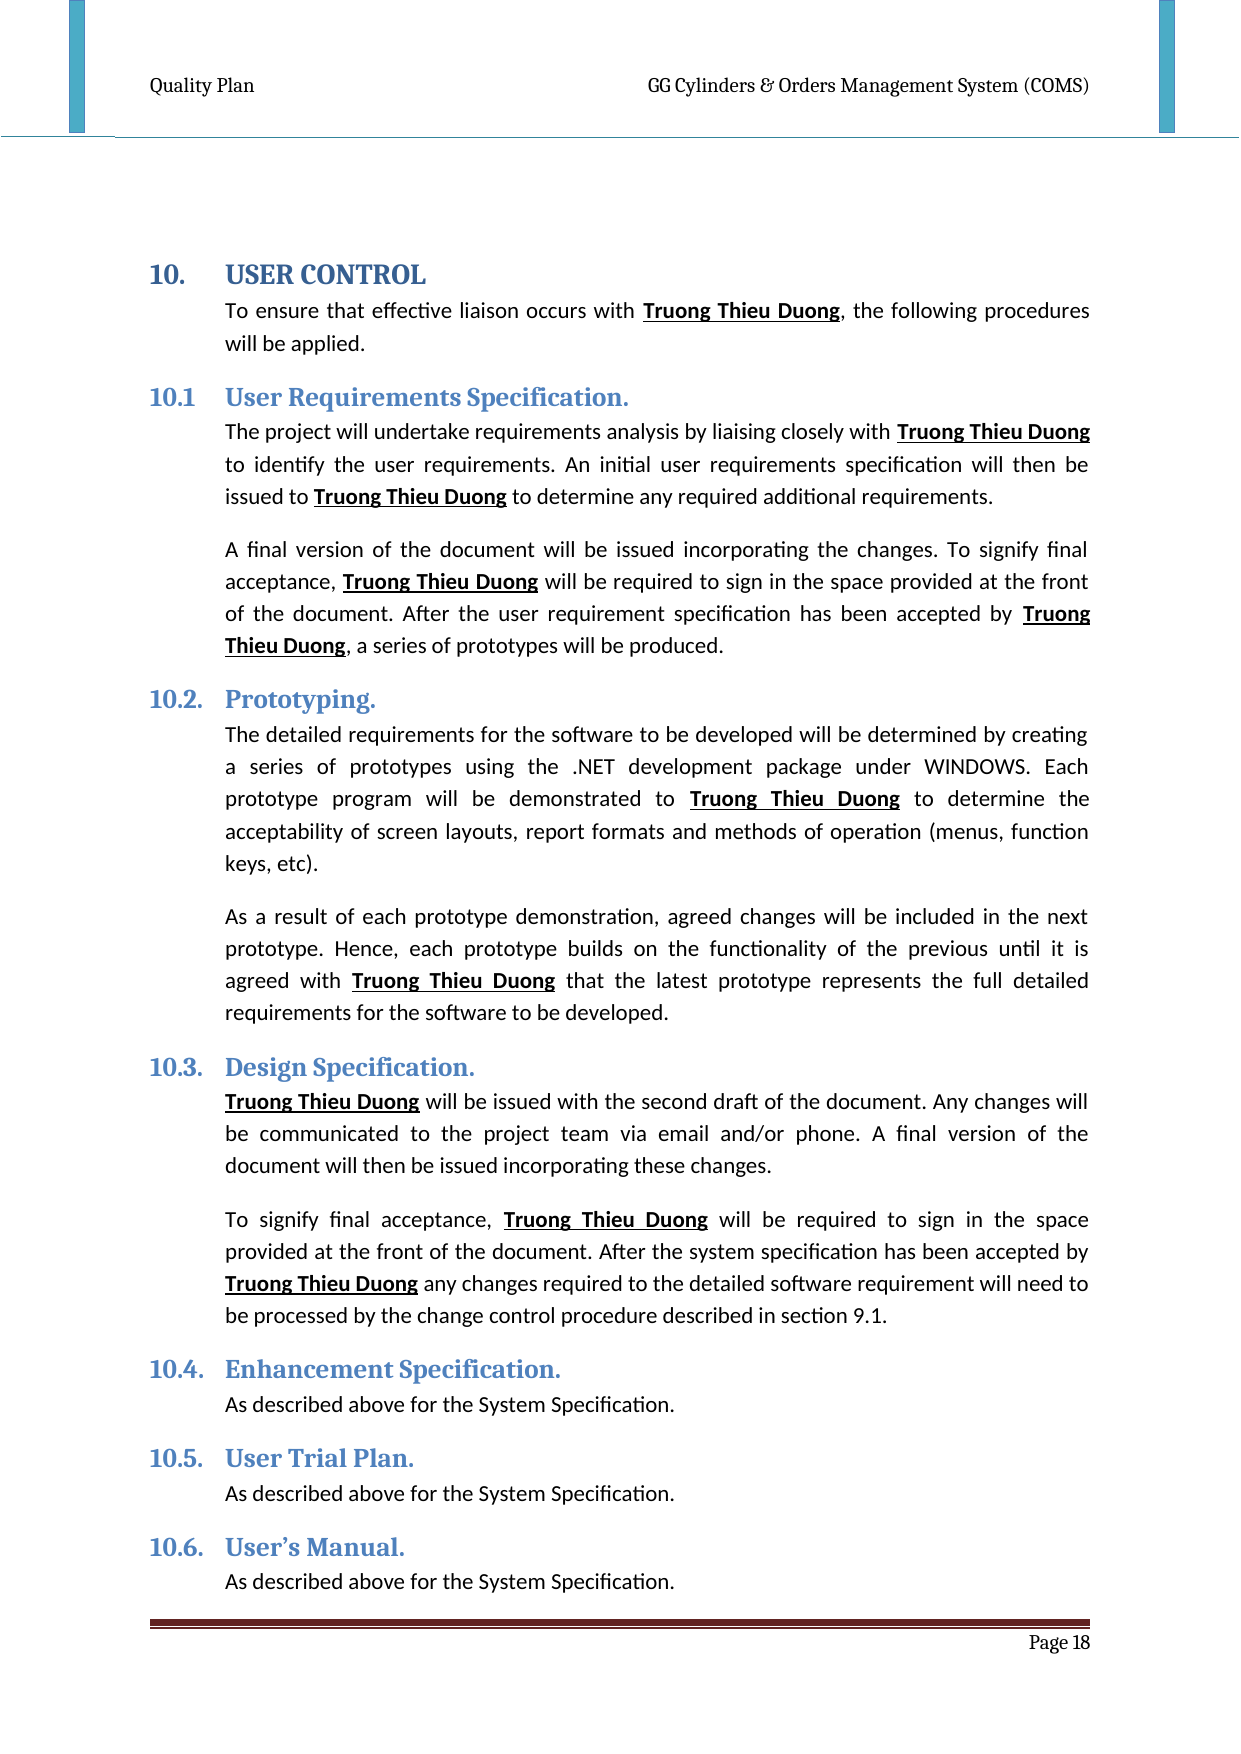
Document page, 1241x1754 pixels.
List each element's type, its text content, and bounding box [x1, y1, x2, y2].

subtitle 10.1 User Requirements Specification. [150, 382, 1090, 413]
text A final version of the document will be issued incorporating the changes. To signify final acceptance, Truong Thieu Duong will be required to sign in the space provided at the front of the document. After the user requirement specification has been accepted by Truong Thieu Duong, a series of prototypes will be produced. [225, 535, 1090, 659]
text Truong Thieu Duong will be issued with the second draft of the document. Any changes will be communicated to the project team via email and/or phone. A final version of the document will then be issued incorporating these changes. [225, 1087, 1090, 1180]
subtitle 10.5. User Trial Plan. [150, 1443, 1090, 1474]
subtitle 10. USER CONTROL [150, 258, 1090, 292]
text As described above for the System Specification. [150, 1390, 1090, 1418]
subtitle 10.3. Design Specification. [150, 1052, 1090, 1083]
text To ensure that effective liaison occurs with Truong Thieu Duong, the following procedures will be applied. [225, 297, 1090, 357]
text The detailed requirements for the software to be developed will be determined by creating a series of prototypes using the .NET development package under WINDOWS. Each prototype program will be demonstrated to Truong Thieu Duong to determine the acceptability of screen layouts, report formats and methods of operation (menus, function keys, etc). [225, 720, 1090, 877]
text The project will undertake requirements analysis by liaising closely with Truong Thieu Duong to identify the user requirements. An initial user requirements specification will then be issued to Truong Thieu Duong to determine any required additional requirements. [225, 417, 1090, 510]
text To signify final acceptance, Truong Thieu Duong will be required to sign in the space provided at the front of the document. After the system specification has been accepted by Truong Thieu Duong any changes required to the detailed software requirement will need to be processed by the change control procedure described in section 9.1. [225, 1205, 1090, 1329]
subtitle 10.6. User’s Manual. [150, 1532, 1090, 1563]
text As described above for the System Specification. [150, 1567, 1090, 1596]
subtitle 10.2. Prototyping. [150, 684, 1090, 716]
text As described above for the System Specification. [150, 1479, 1090, 1507]
text As a result of each prototype demonstration, agreed changes will be included in the next prototype. Hence, each prototype builds on the functionality of the previous until it is agreed with Truong Thieu Duong that the latest prototype represents the full detailed requirements for the software to be developed. [225, 902, 1090, 1027]
subtitle 10.4. Enhancement Specification. [150, 1354, 1090, 1385]
